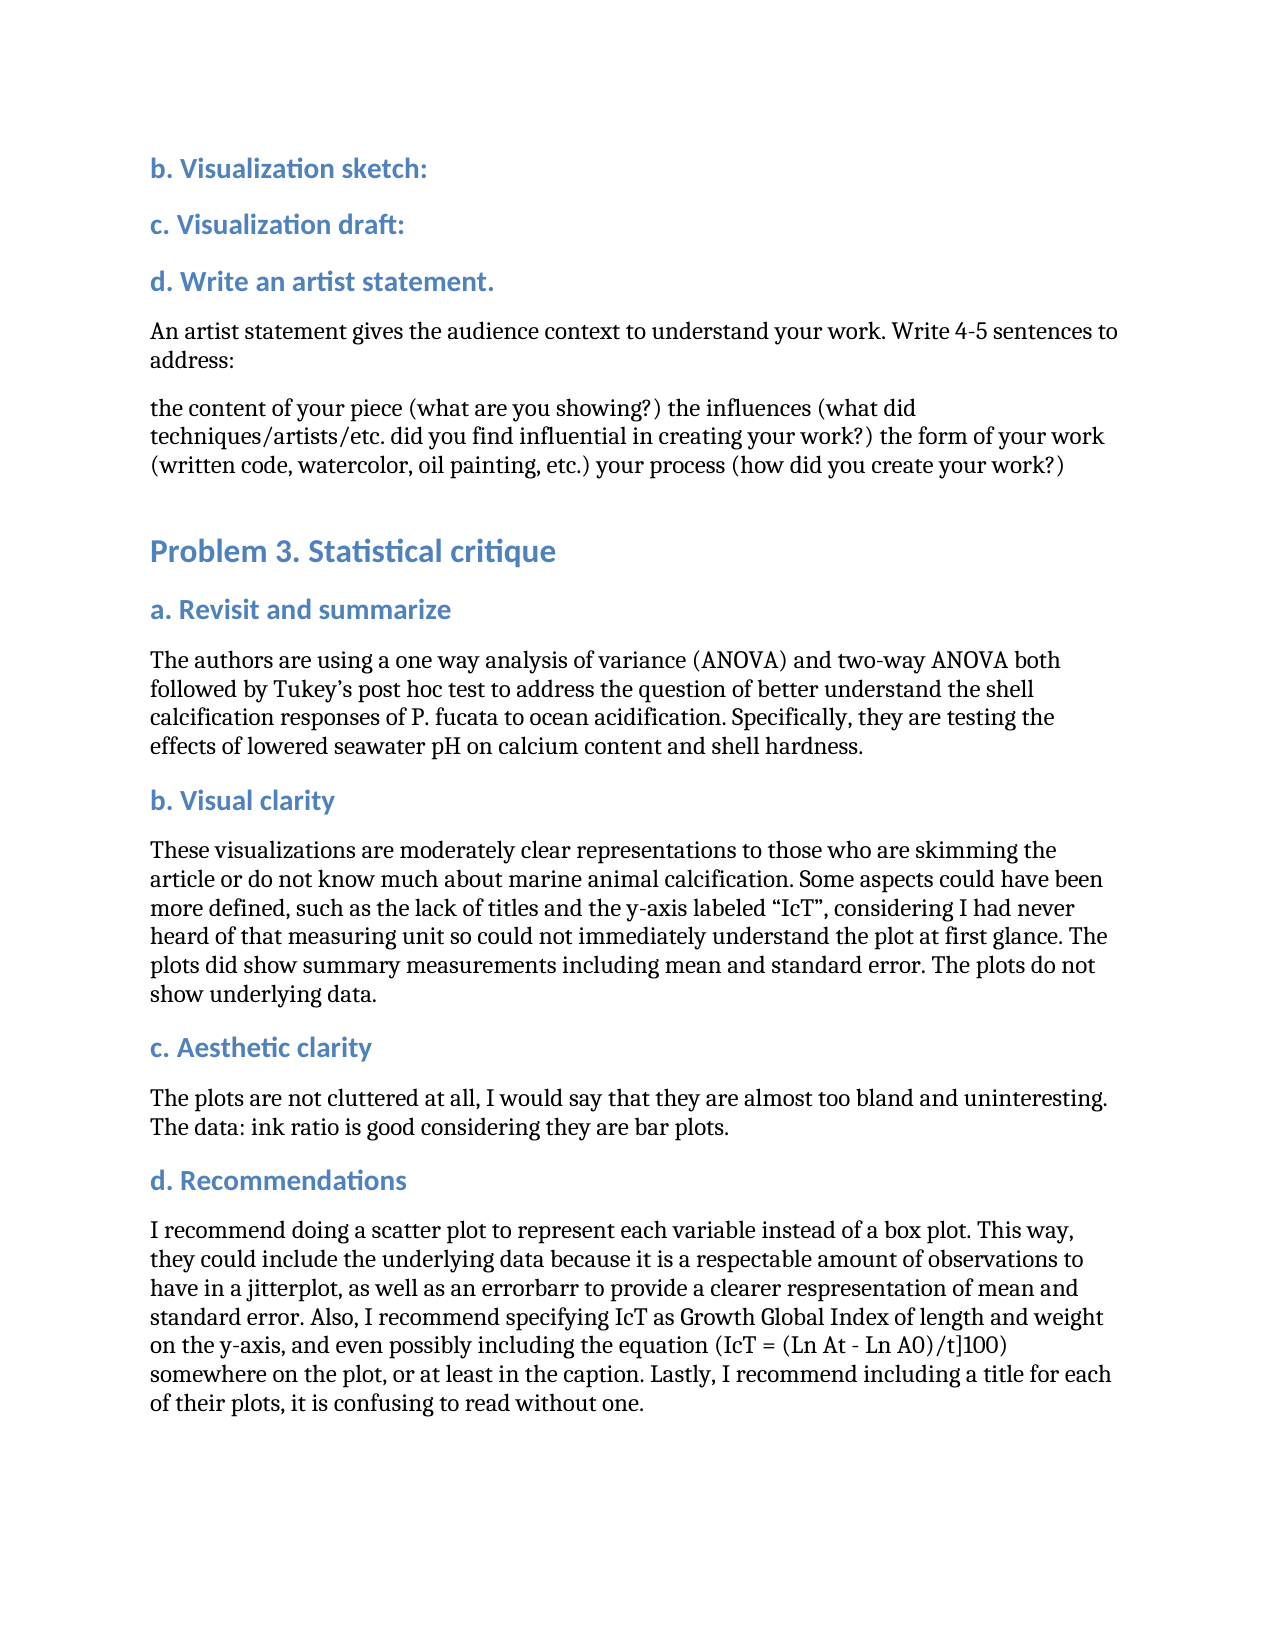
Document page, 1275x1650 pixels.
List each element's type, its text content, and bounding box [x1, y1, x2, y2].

subtitle b. Visual clarity [150, 782, 1125, 817]
subtitle a. Revisit and summarize [150, 591, 1125, 627]
text An artist statement gives the audience context to understand your work. Write 4-5 sentences to address: [150, 317, 1125, 375]
text the content of your piece (what are you showing?) the influences (what did techniques/artists/etc. did you find influential in creating your work?) the form of your work (written code, watercolor, oil painting, etc.) your process (how did you create your work?) [150, 393, 1125, 480]
text The authors are using a one way analysis of variance (ANOVA) and two-way ANOVA both followed by Tukey’s post hoc test to address the question of better understand the shell calcification responses of P. fucata to ocean acidification. Specifically, they are testing the effects of lowered seawater pH on calcium content and shell hardness. [150, 646, 1125, 761]
text The plots are not cluttered at all, I would say that they are almost too bland and uninteresting. The data: ink ratio is good considering they are bar plots. [150, 1084, 1125, 1141]
subtitle Problem 3. Statistical critique [150, 530, 1125, 571]
subtitle b. Visualization sketch: [150, 150, 1125, 186]
text These visualizations are moderately clear representations to those who are skimming the article or do not know much about marine animal calcification. Some aspects could have been more defined, such as the lack of titles and the y-axis labeled “IcT”, considering I had never heard of that measuring unit so could not immediately understand the plot at first glance. The plots did show summary measurements including mean and standard error. The plots do not show underlying data. [150, 836, 1125, 1008]
subtitle d. Recommendations [150, 1162, 1125, 1198]
subtitle d. Write an artist statement. [150, 263, 1125, 298]
subtitle c. Visualization draft: [150, 206, 1125, 242]
subtitle c. Aesthetic clarity [150, 1029, 1125, 1065]
